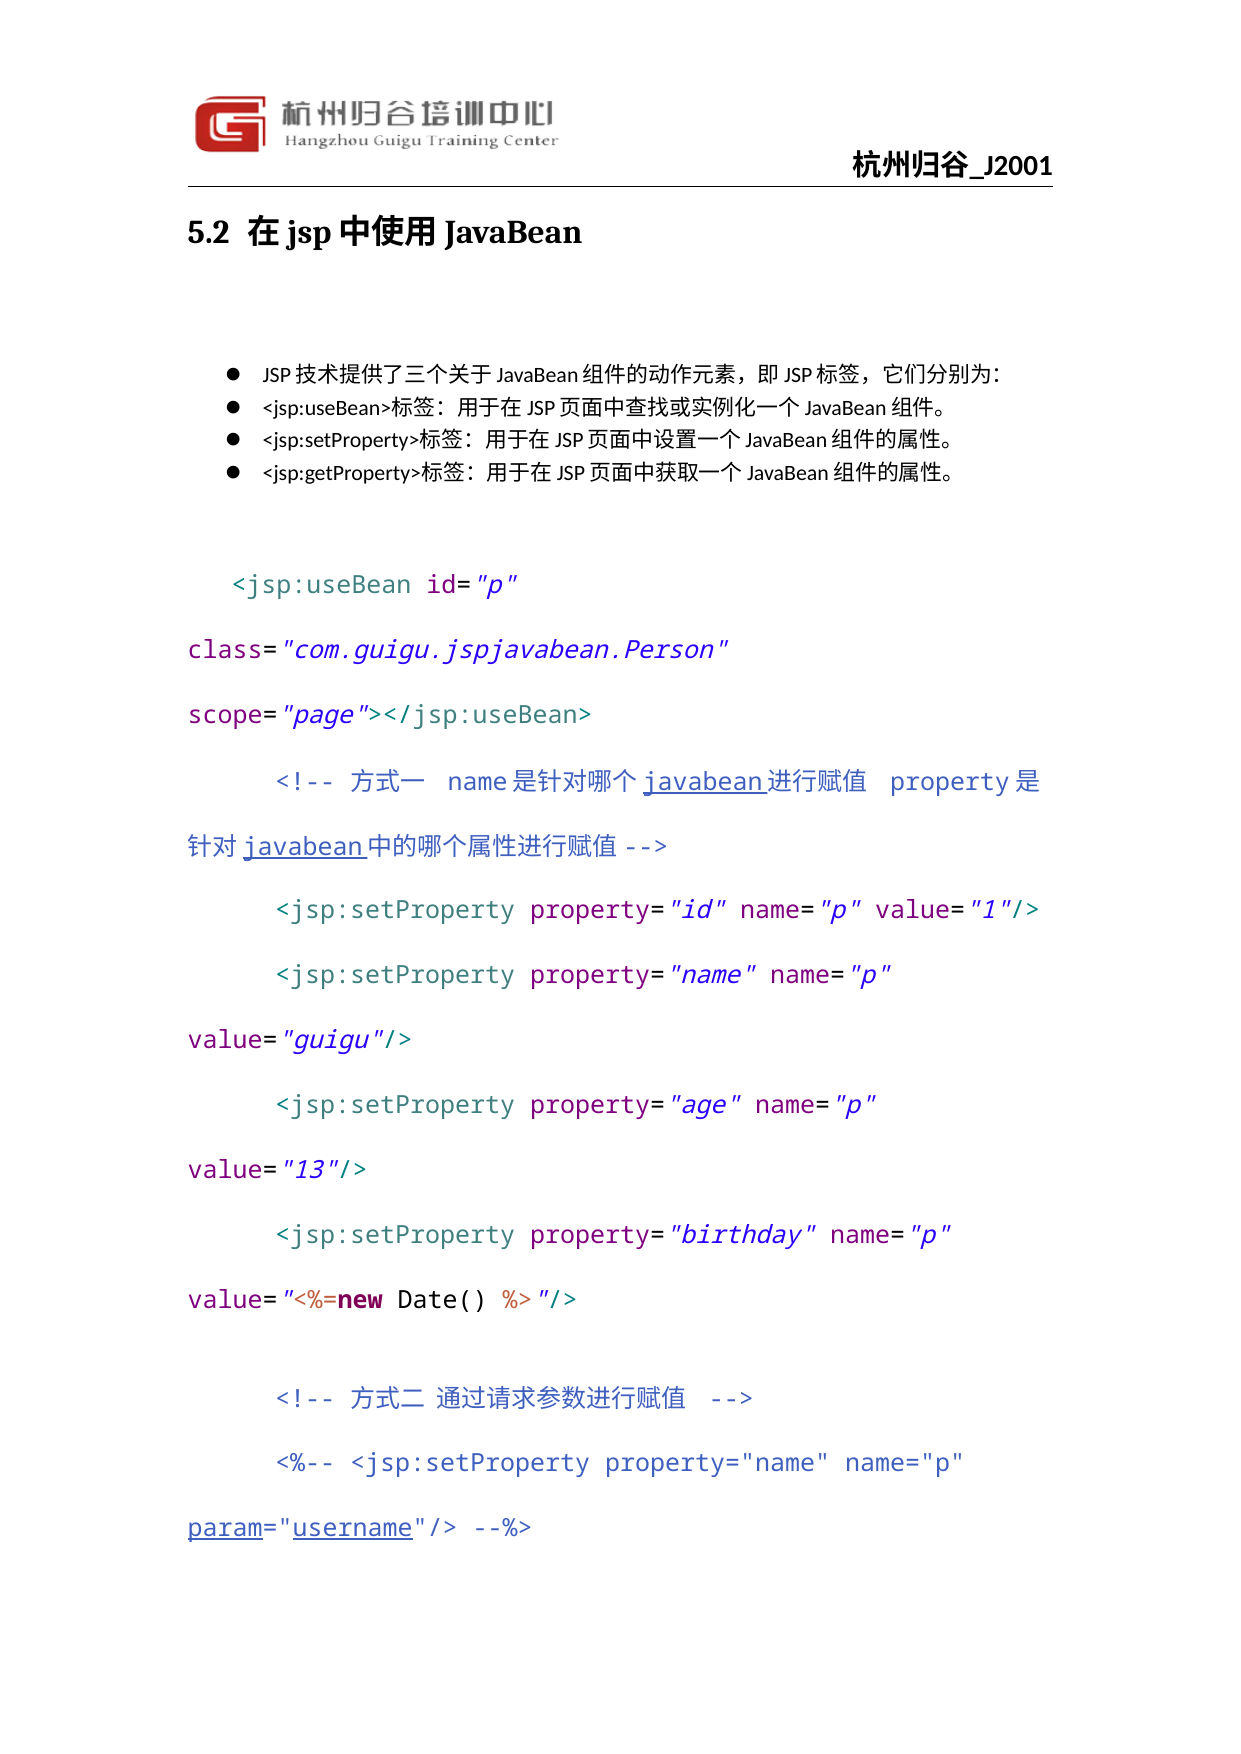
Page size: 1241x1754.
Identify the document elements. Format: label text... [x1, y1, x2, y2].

text <%-- <jsp:setProperty property="name" name="p" param="username"/> --%> [187, 1429, 1053, 1559]
list <jsp:useBean>标签：用于在JSP页面中查找或实例化一个JavaBean组件。 [225, 389, 1053, 422]
text <jsp:setProperty property="name" name="p" value="guigu"/> [187, 942, 1053, 1072]
text <!-- 方式二 通过请求参数进行赋值 --> [187, 1364, 1053, 1429]
list <jsp:setProperty>标签：用于在JSP页面中设置一个JavaBean组件的属性。 [225, 422, 1053, 454]
text <jsp:setProperty property="birthday" name="p" value="<%=new Date() %>"/> [187, 1202, 1053, 1332]
list JSP技术提供了三个关于JavaBean组件的动作元素，即JSP标签，它们分别为： [225, 357, 1053, 389]
subtitle 在jsp中使用JavaBean [187, 197, 1053, 262]
text <jsp:setProperty property="age" name="p" value="13"/> [187, 1072, 1053, 1202]
picture [187, 88, 604, 176]
text <!-- 方式一 name是针对哪个javabean进行赋值 property是针对javabean中的哪个属性进行赋值 --> [187, 747, 1053, 877]
text <jsp:setProperty property="id" name="p" value="1"/> [187, 877, 1053, 942]
text <jsp:useBean id="p" class="com.guigu.jspjavabean.Person" scope="page"></jsp:useBean> [187, 552, 1053, 747]
list <jsp:getProperty>标签：用于在JSP页面中获取一个JavaBean组件的属性。 [225, 454, 1053, 487]
